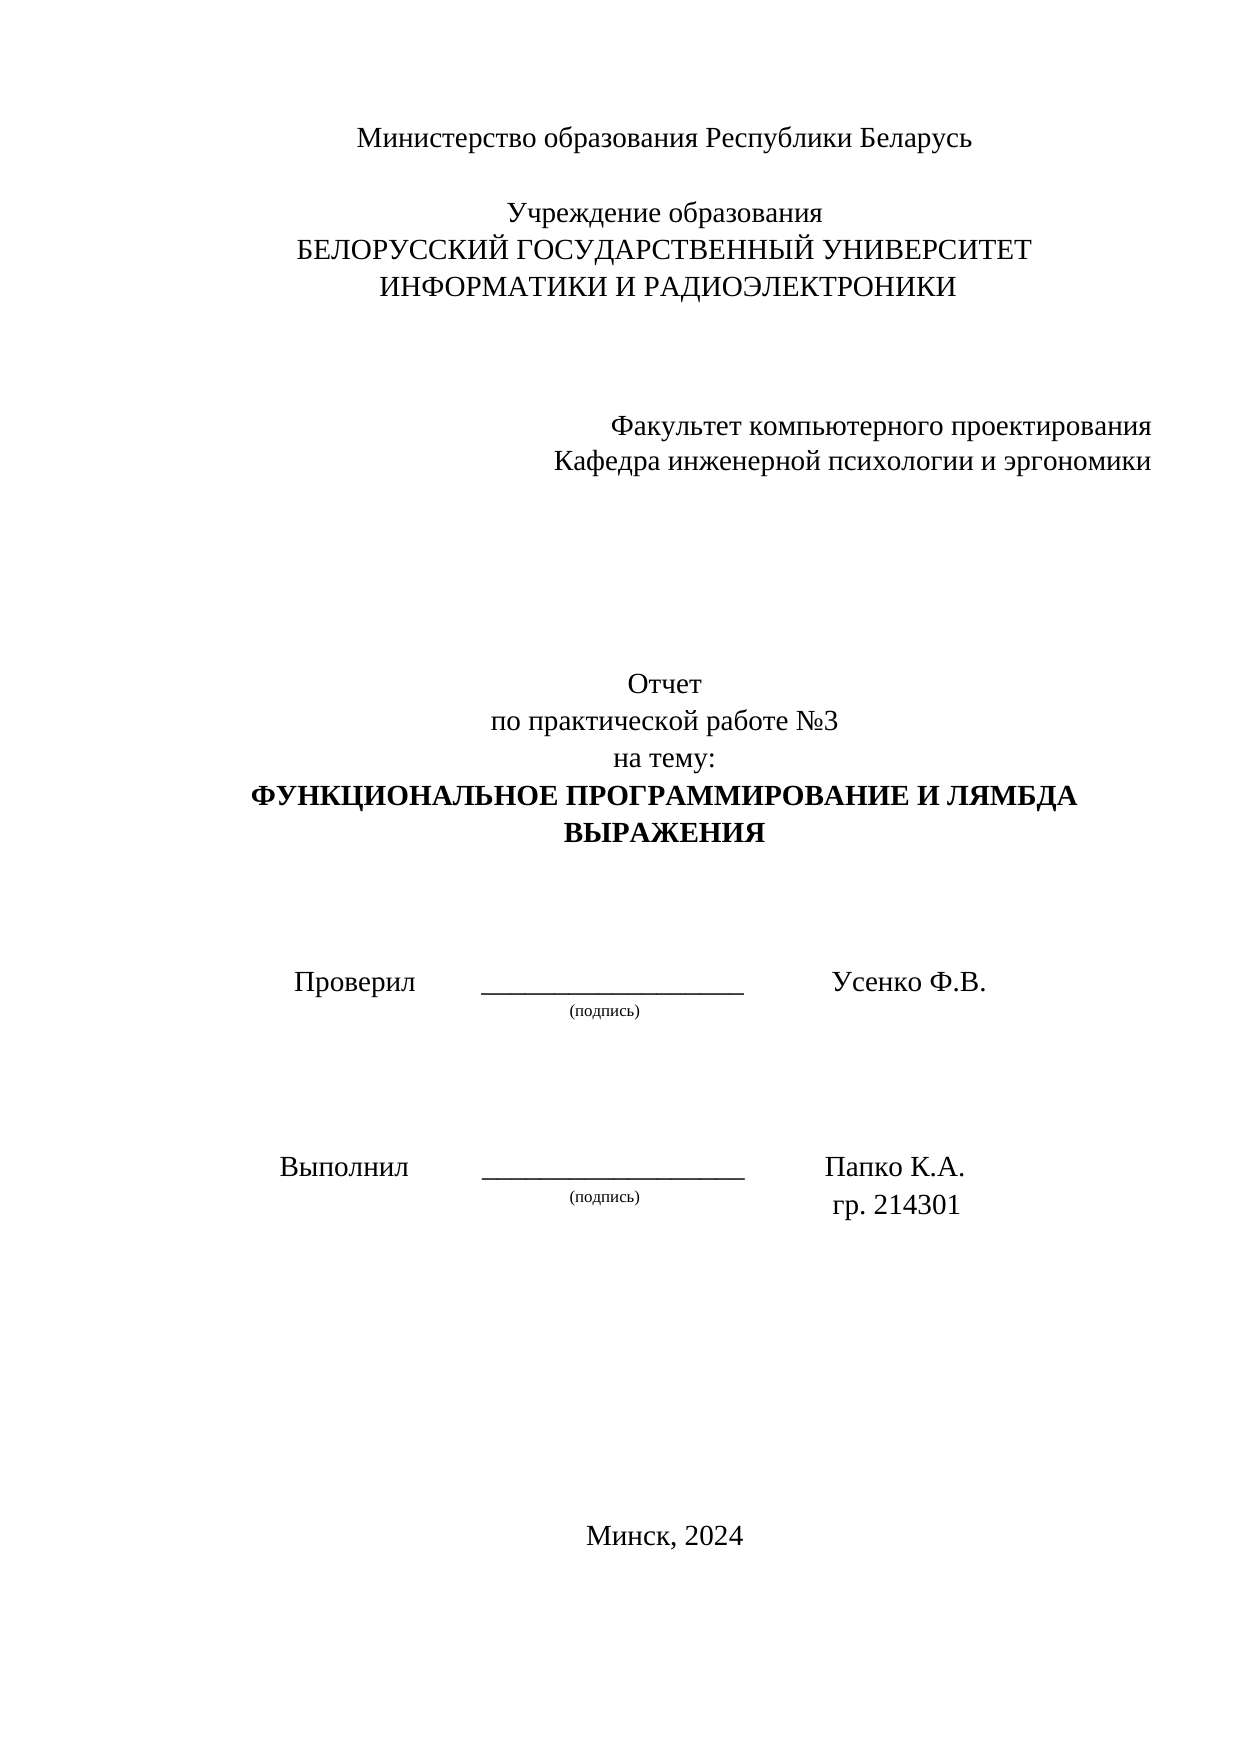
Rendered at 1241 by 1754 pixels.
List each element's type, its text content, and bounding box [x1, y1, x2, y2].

text Факультет компьютерного проектирования [177, 416, 1152, 441]
text ИНФОРМАТИКИ И РАДИОЭЛЕКТРОНИКИ [177, 267, 1152, 304]
text на тему: [177, 738, 1152, 775]
text (подпись) [177, 998, 1152, 1036]
text Министерство образования Республики Беларусь [177, 118, 1152, 155]
text Кафедра инженерной психологии и эргономики [177, 441, 1152, 478]
text (подпись) гр. 214301 [177, 1184, 1152, 1222]
text Отчет [177, 664, 1152, 701]
text Минск, 2024 [177, 1515, 1152, 1553]
text Выполнил __________________ Папко К.А. [177, 1147, 1152, 1184]
text Учреждение образования [177, 192, 1152, 230]
text ФУНКЦИОНАЛЬНОЕ ПРОГРАММИРОВАНИЕ И ЛЯМБДА ВЫРАЖЕНИЯ [177, 775, 1152, 850]
text по практической работе №3 [177, 701, 1152, 738]
text БЕЛОРУССКИЙ ГОСУДАРСТВЕННЫЙ УНИВЕРСИТЕТ [177, 230, 1152, 267]
text Проверил __________________ Усенко Ф.В. [177, 961, 1152, 998]
